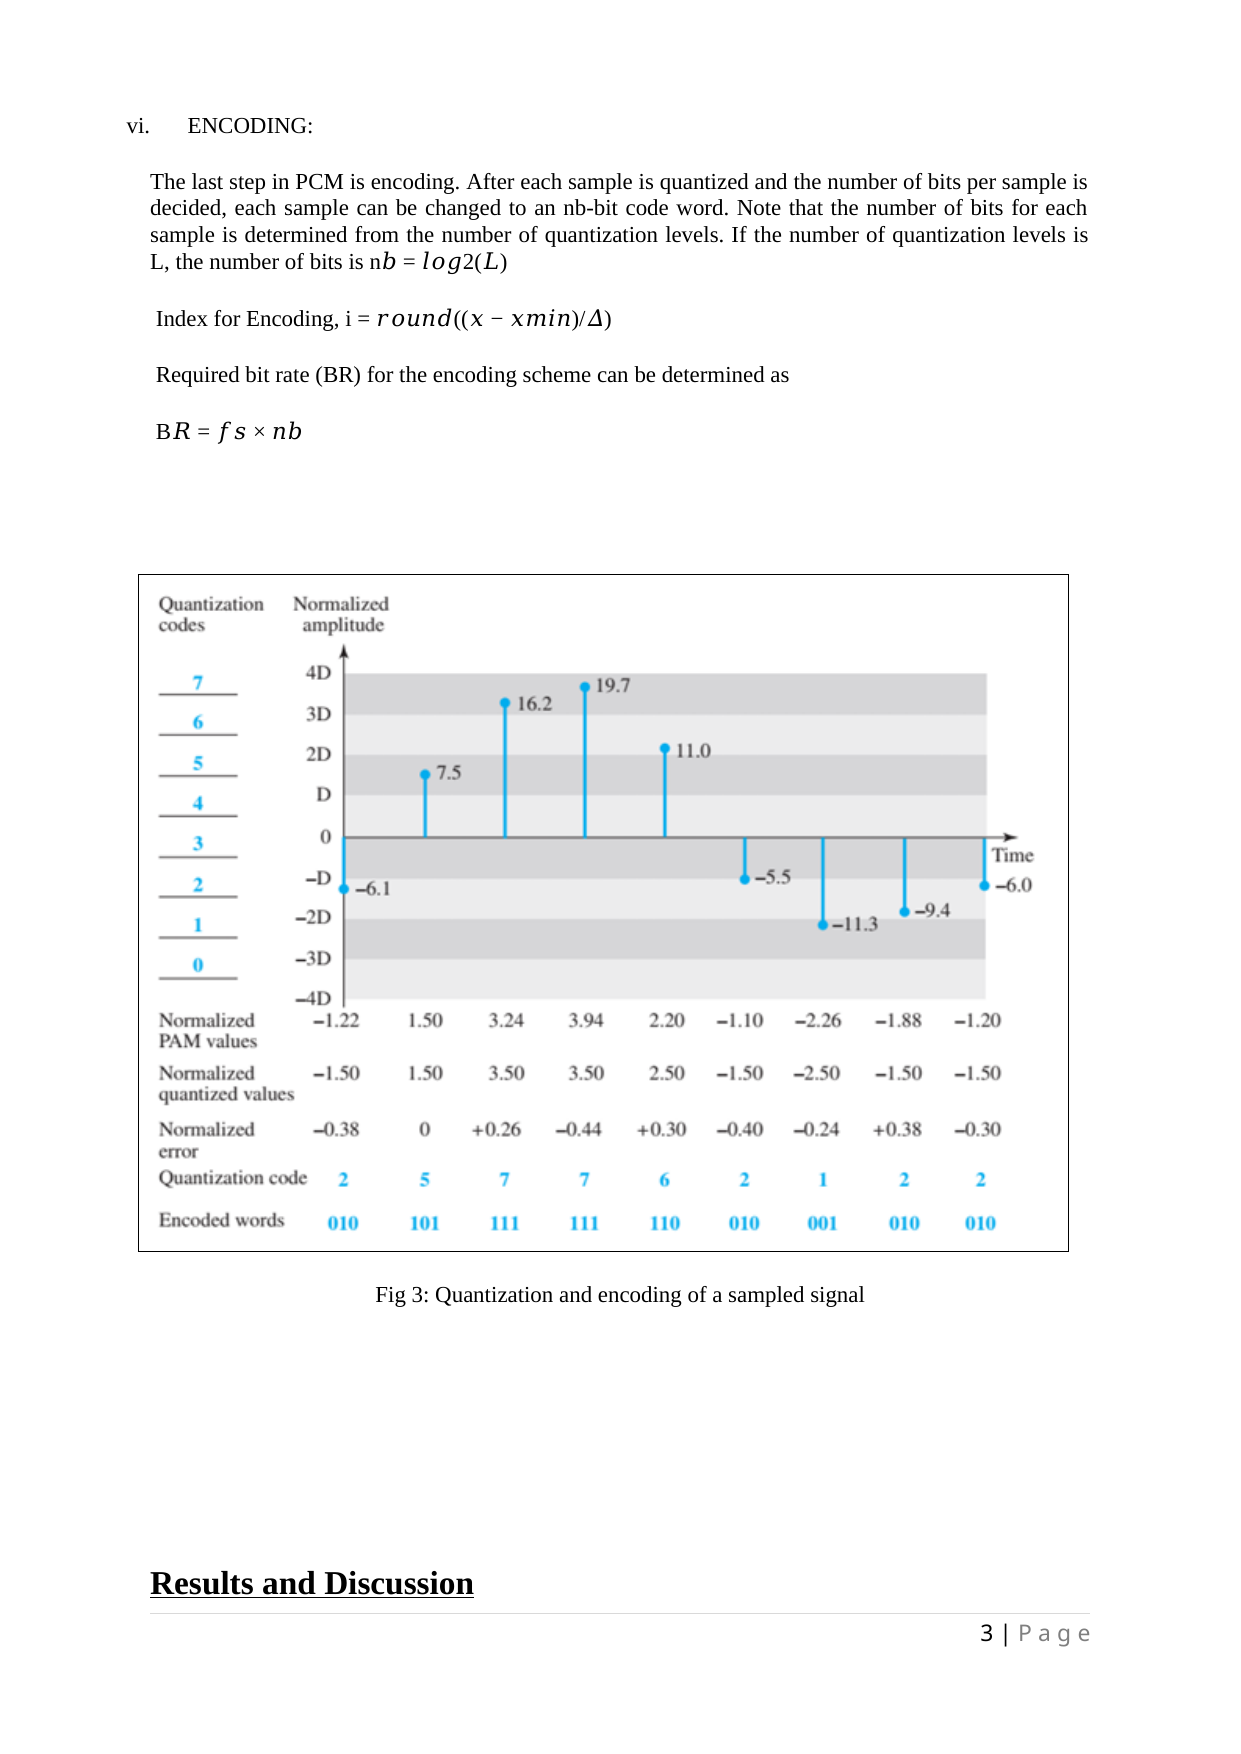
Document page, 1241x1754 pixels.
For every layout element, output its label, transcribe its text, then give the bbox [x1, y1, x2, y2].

text The last step in PCM is encoding. After each sample is quantized and the number of bits per sample is decided, each sample can be changed to an nb-bit code word. Note that the number of bits for each sample is determined from the number of quantization levels. If the number of quantization levels is L, the number of bits is n𝑏 = 𝑙𝑜𝑔2(𝐿) [150, 168, 1090, 275]
table_header [1044, 575, 1068, 1251]
picture [149, 575, 1044, 1251]
text B𝑅 = 𝑓𝑠 × 𝑛𝑏 [150, 416, 1090, 444]
text Results and Discussion [150, 1563, 1090, 1602]
text Index for Encoding, i = 𝑟𝑜𝑢𝑛𝑑((𝑥 − 𝑥𝑚𝑖𝑛)/𝛥) [150, 304, 1090, 332]
text Required bit rate (BR) for the encoding scheme can be determined as [150, 361, 1090, 387]
table_header [139, 575, 149, 1251]
list ENCODING: [150, 112, 1090, 139]
